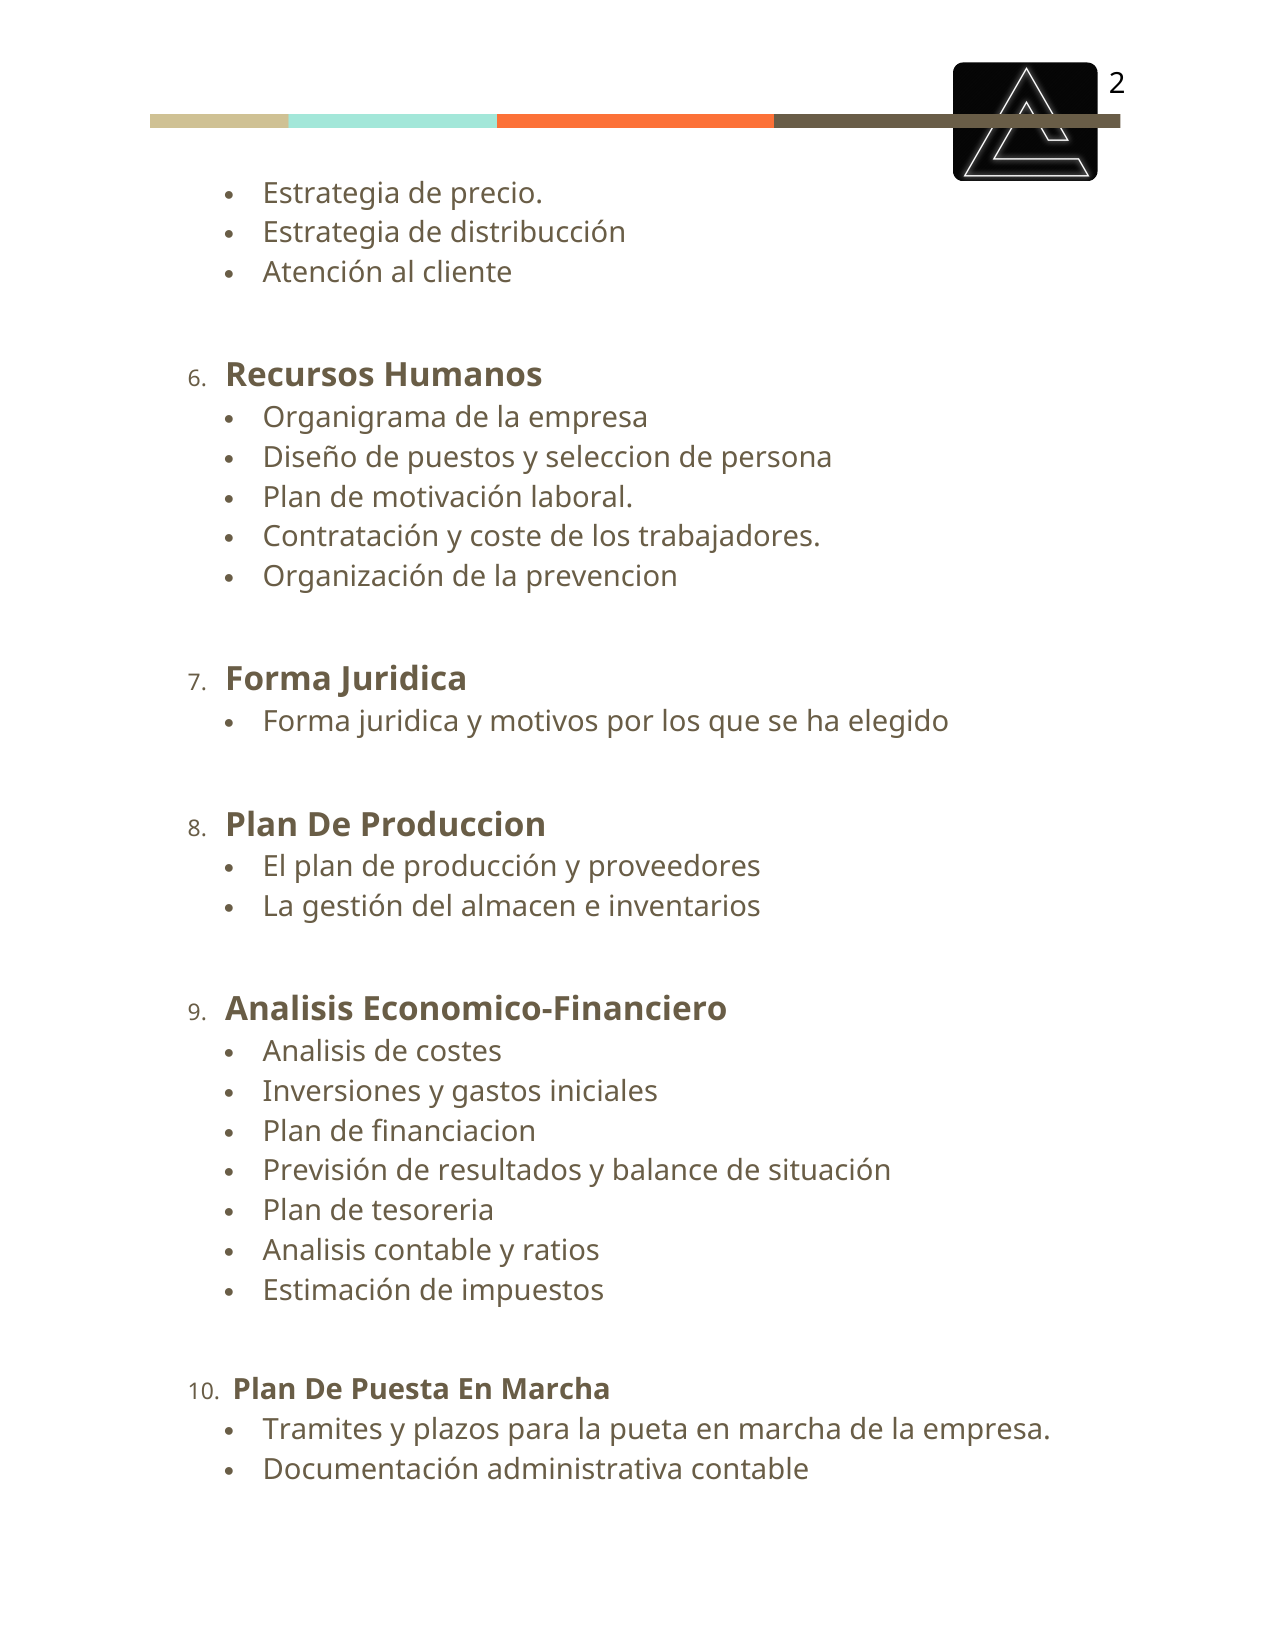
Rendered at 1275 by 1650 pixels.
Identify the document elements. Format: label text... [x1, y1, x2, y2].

list Analisis de costes [225, 1031, 1125, 1070]
list Estrategia de distribucción [225, 212, 1125, 251]
list Plan de motivación laboral. [225, 476, 1125, 516]
list Documentación administrativa contable [225, 1448, 1125, 1488]
list Tramites y plazos para la pueta en marcha de la empresa. [225, 1408, 1125, 1448]
list Estimación de impuestos [225, 1269, 1125, 1308]
list Plan de tesoreria [225, 1189, 1125, 1229]
list Analisis Economico-Financiero [187, 985, 1125, 1031]
list Analisis contable y ratios [225, 1229, 1125, 1269]
list Forma Juridica [187, 655, 1125, 701]
list Plan de financiacion [225, 1110, 1125, 1150]
list Organigrama de la empresa [225, 397, 1125, 436]
list La gestión del almacen e inventarios [225, 885, 1125, 925]
list El plan de producción y proveedores [225, 846, 1125, 885]
list Organización de la prevencion [225, 555, 1125, 595]
list Inversiones y gastos iniciales [225, 1070, 1125, 1110]
list Estrategia de precio. [225, 172, 1125, 212]
list Forma juridica y motivos por los que se ha elegido [225, 701, 1125, 740]
list Recursos Humanos [187, 351, 1125, 397]
list Contratación y coste de los trabajadores. [225, 516, 1125, 555]
list Plan De Puesta En Marcha [187, 1368, 1125, 1408]
list Diseño de puestos y seleccion de persona [225, 436, 1125, 476]
list Atención al cliente [225, 251, 1125, 291]
picture [150, 62, 1121, 172]
list Plan De Produccion [187, 800, 1125, 846]
list Previsión de resultados y balance de situación [225, 1150, 1125, 1189]
